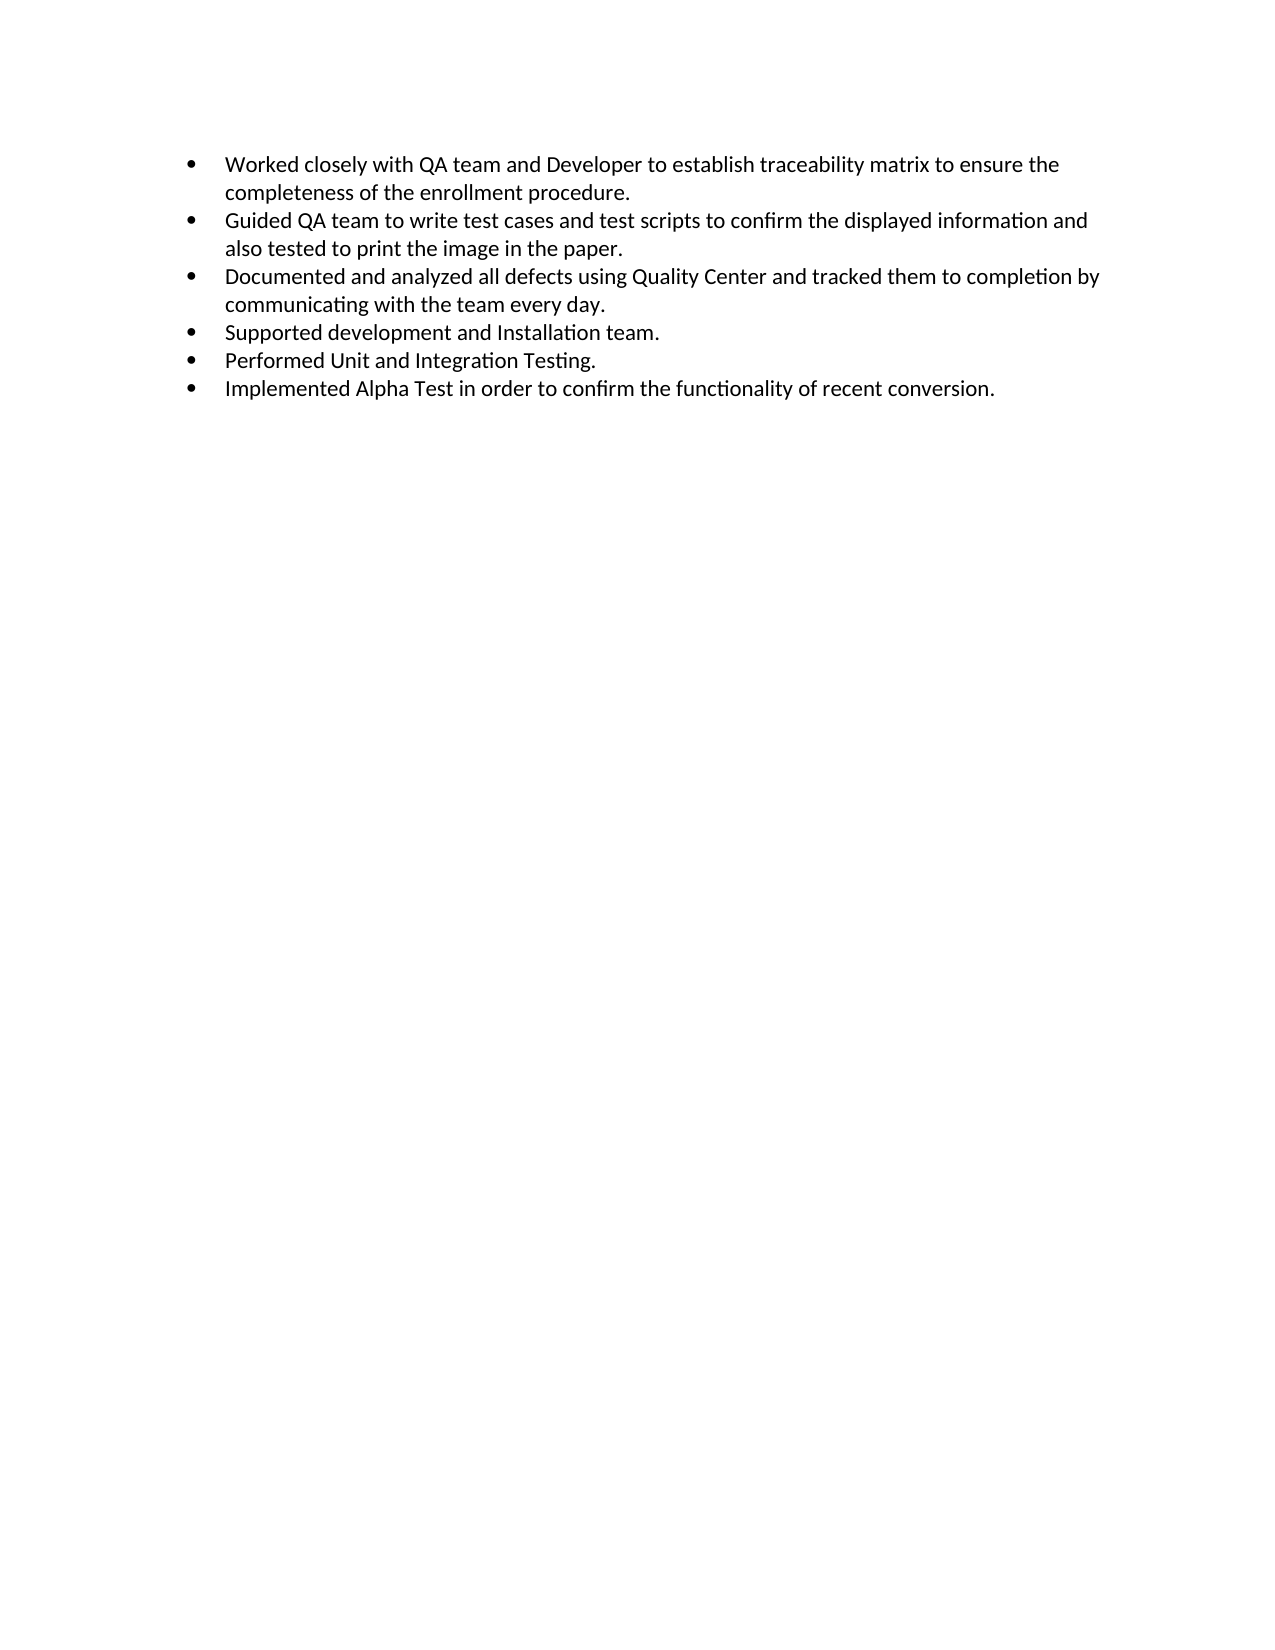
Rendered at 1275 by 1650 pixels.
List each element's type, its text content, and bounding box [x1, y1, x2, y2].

list Implemented Alpha Test in order to confirm the functionality of recent conversion. [187, 374, 1125, 402]
list Performed Unit and Integration Testing. [187, 346, 1125, 374]
list Documented and analyzed all defects using Quality Center and tracked them to completion by communicating with the team every day. [187, 262, 1125, 318]
list Guided QA team to write test cases and test scripts to confirm the displayed information and also tested to print the image in the paper. [187, 206, 1125, 262]
list Supported development and Installation team. [187, 318, 1125, 346]
list Worked closely with QA team and Developer to establish traceability matrix to ensure the completeness of the enrollment procedure. [187, 150, 1125, 206]
